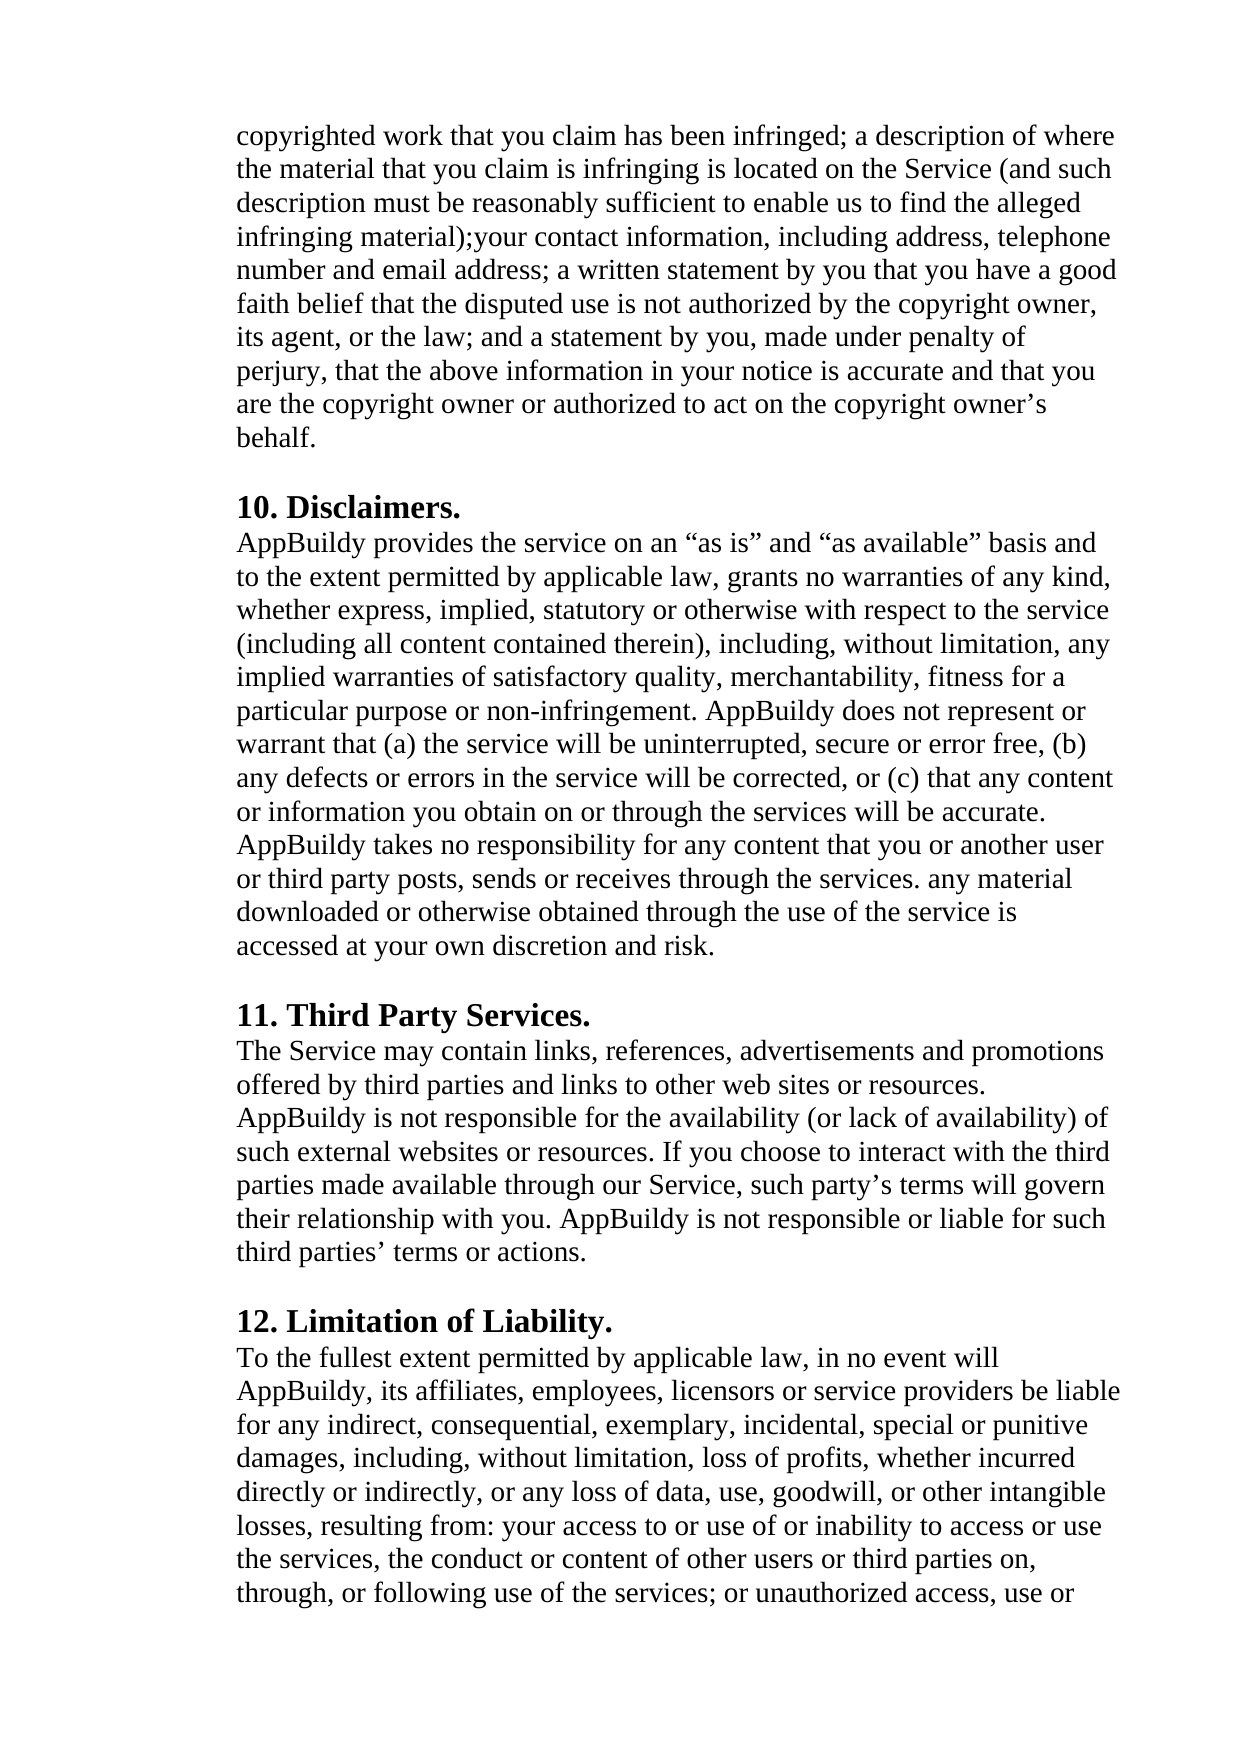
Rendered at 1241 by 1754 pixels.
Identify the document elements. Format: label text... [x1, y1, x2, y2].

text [236, 1340, 1122, 1608]
text AppBuildy takes no responsibility for any content that you or another user or third party posts, sends or receives through the services. any material downloaded or otherwise obtained through the use of the service is accessed at your own discretion and risk. [236, 827, 1122, 961]
subtitle 10. Disclaimers. [236, 487, 1122, 525]
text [236, 118, 1122, 453]
subtitle 12. Limitation of Liability. [236, 1302, 1122, 1340]
text The Service may contain links, references, advertisements and promotions offered by third parties and links to other web sites or resources. AppBuildy is not responsible for the availability (or lack of availability) of such external websites or resources. If you choose to interact with the third parties made available through our Service, such party’s terms will govern their relationship with you. AppBuildy is not responsible or liable for such third parties’ terms or actions. [236, 1033, 1122, 1268]
subtitle 11. Third Party Services. [236, 995, 1122, 1033]
text AppBuildy provides the service on an “as is” and “as available” basis and to the extent permitted by applicable law, grants no warranties of any kind, whether express, implied, statutory or otherwise with respect to the service (including all content contained therein), including, without limitation, any implied warranties of satisfactory quality, merchantability, fitness for a particular purpose or non-infringement. AppBuildy does not represent or warrant that (a) the service will be uninterrupted, secure or error free, (b) any defects or errors in the service will be corrected, or (c) that any content or information you obtain on or through the services will be accurate. [236, 525, 1122, 827]
